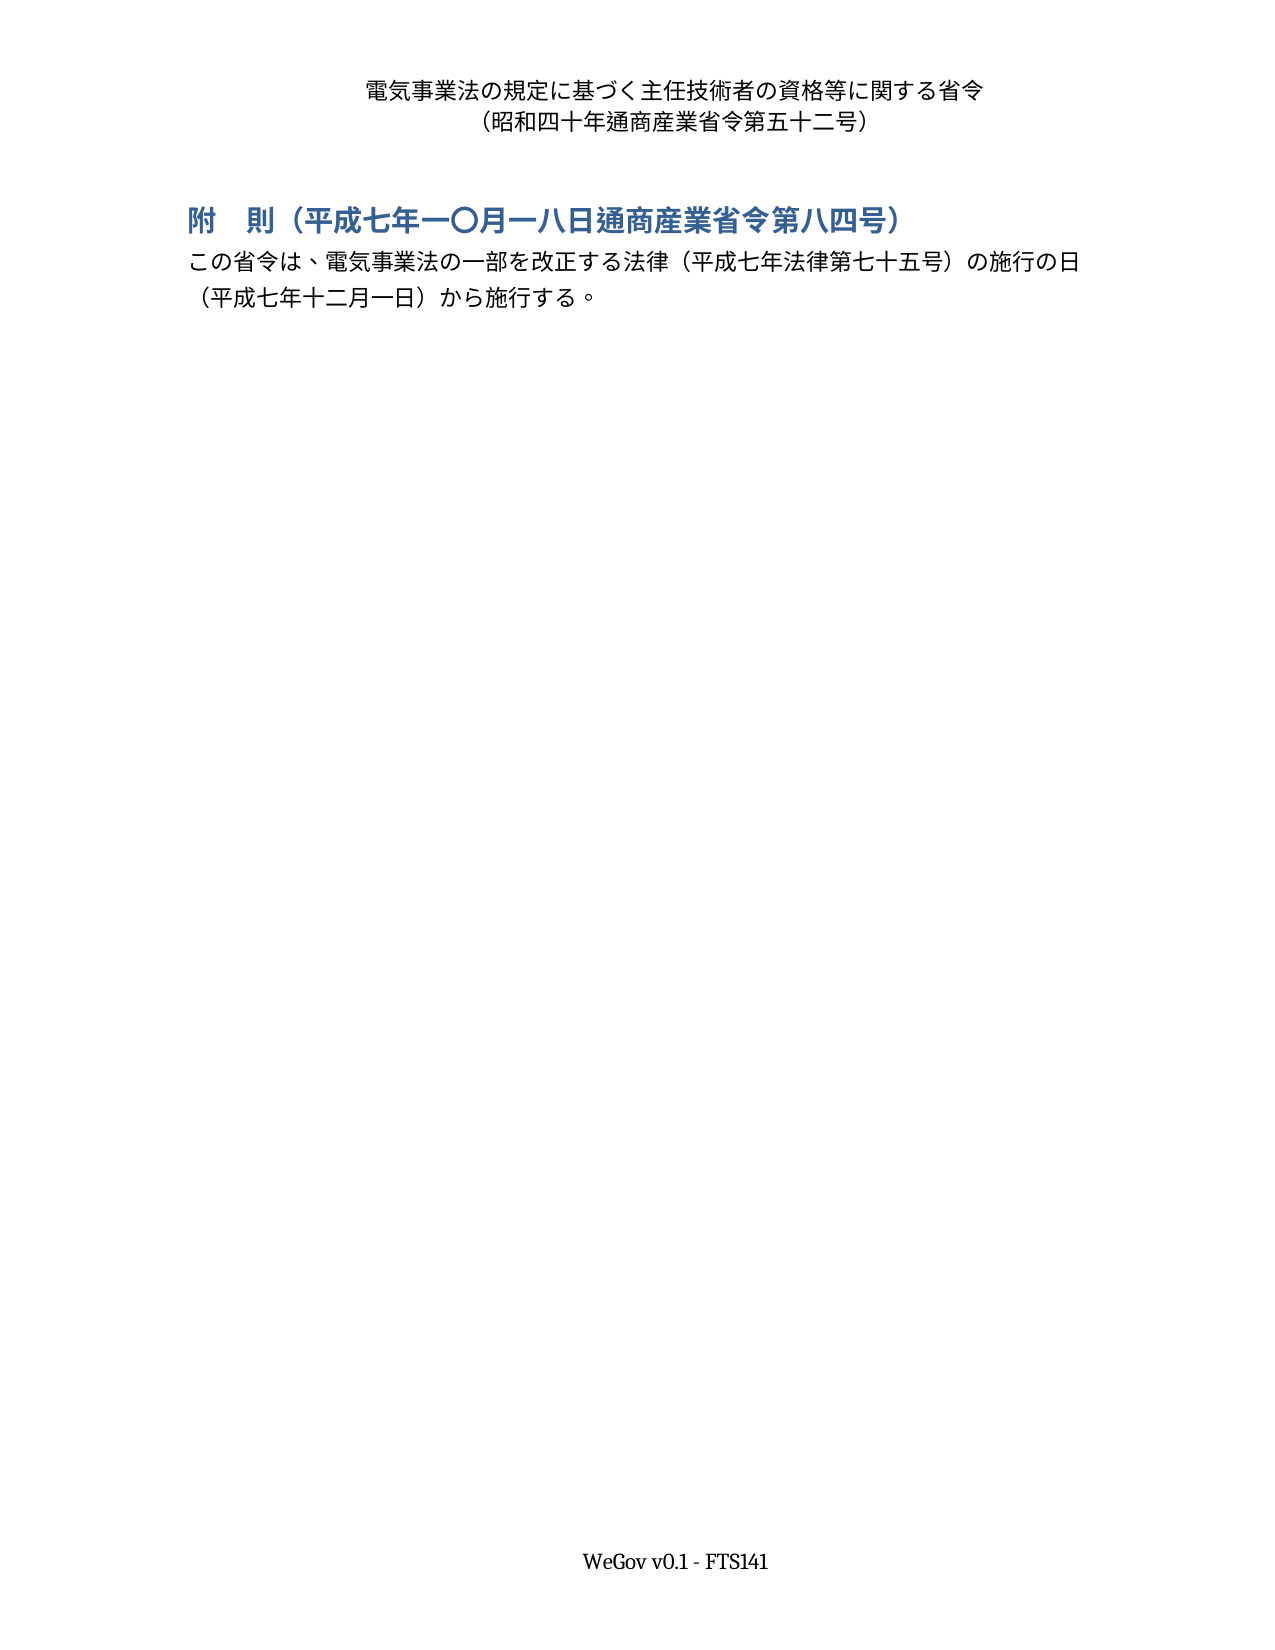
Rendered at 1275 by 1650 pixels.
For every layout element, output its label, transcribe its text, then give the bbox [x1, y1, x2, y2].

text この省令は、電気事業法の一部を改正する法律（平成七年法律第七十五号）の施行の日（平成七年十二月一日）から施行する。 [187, 246, 1087, 313]
subtitle 附 則（平成七年一〇月一八日通商産業省令第八四号） [187, 200, 1087, 240]
